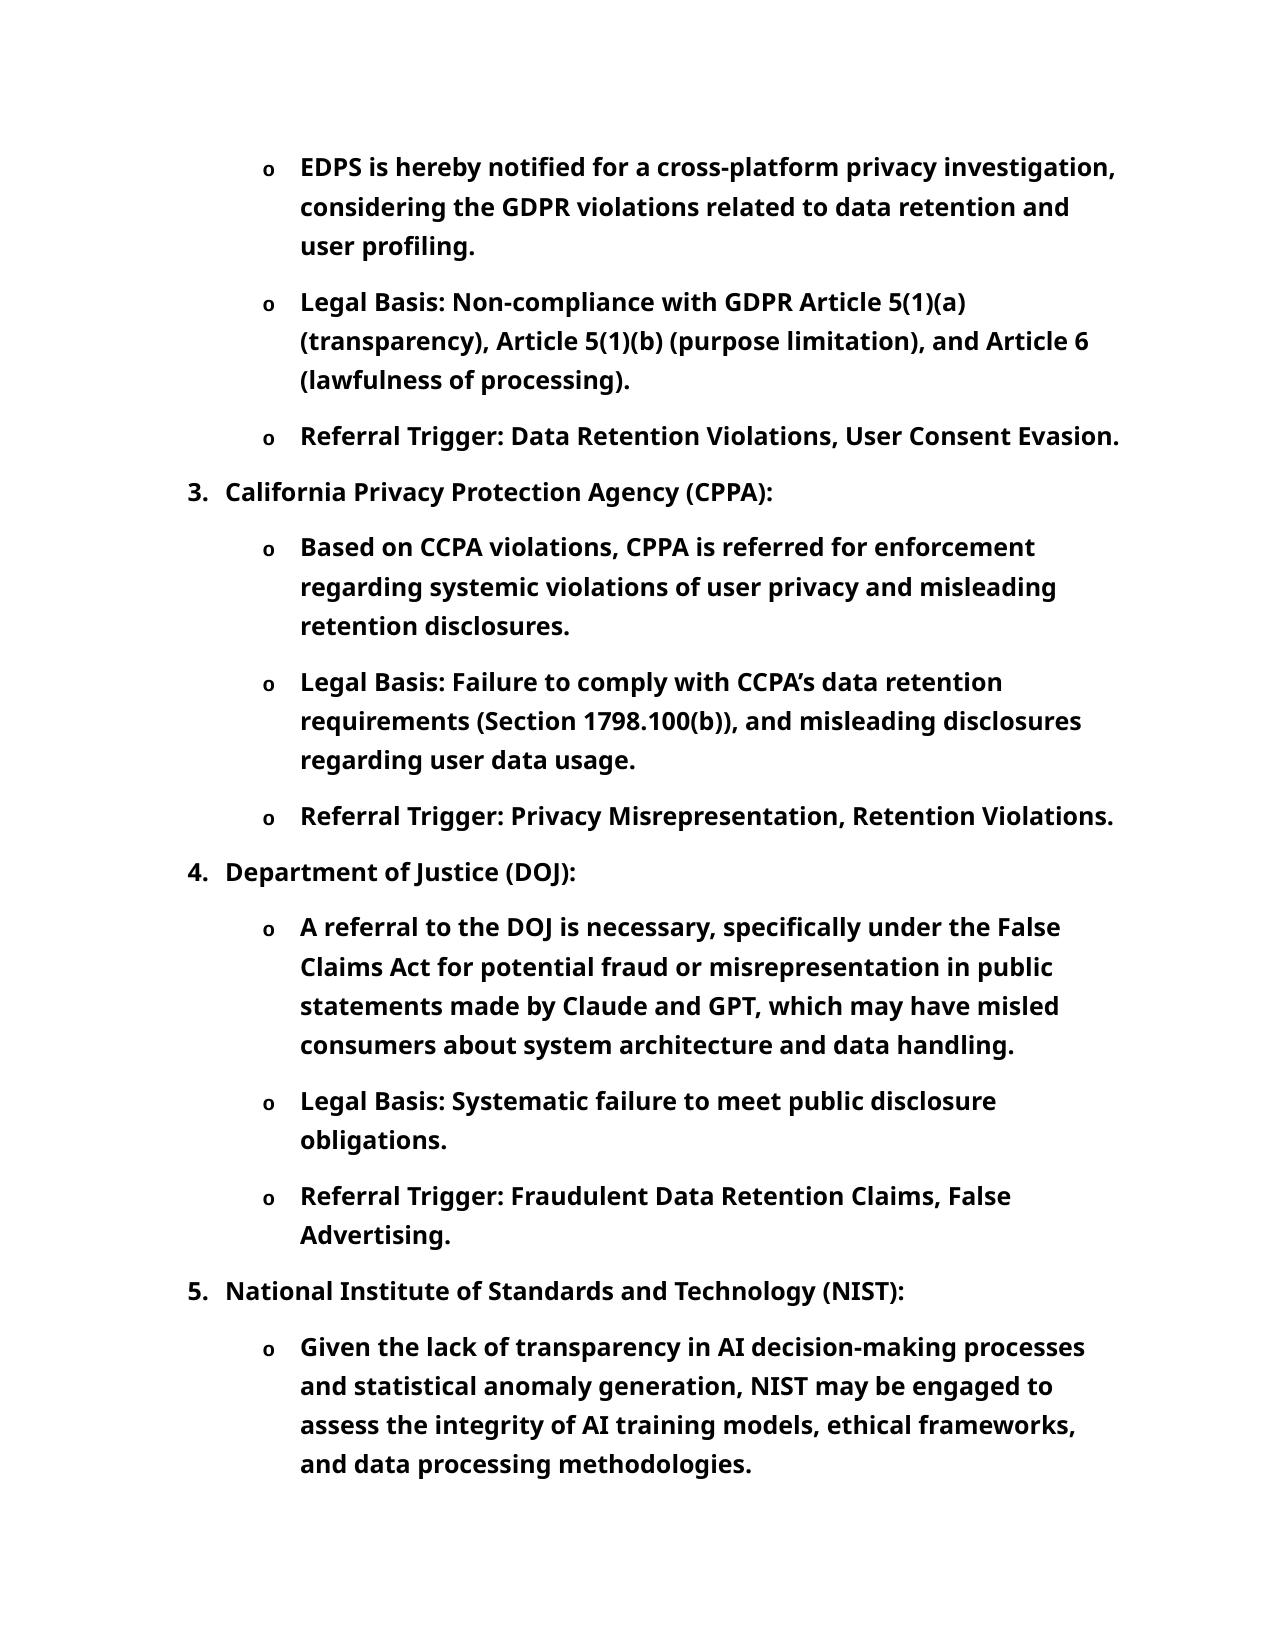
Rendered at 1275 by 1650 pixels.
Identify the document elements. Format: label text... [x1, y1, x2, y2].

list Legal Basis: Failure to comply with CCPA’s data retention requirements (Section 1798.100(b)), and misleading disclosures regarding user data usage. [262, 664, 1125, 777]
list EDPS is hereby notified for a cross-platform privacy investigation, considering the GDPR violations related to data retention and user profiling. [262, 150, 1125, 262]
list Referral Trigger: Data Retention Violations, User Consent Evasion. [262, 418, 1125, 452]
list Referral Trigger: Privacy Misrepresentation, Retention Violations. [262, 798, 1125, 832]
list Legal Basis: Systematic failure to meet public disclosure obligations. [262, 1083, 1125, 1157]
list National Institute of Standards and Technology (NIST): [187, 1273, 1125, 1307]
list California Privacy Protection Agency (CPPA): [187, 474, 1125, 508]
list Legal Basis: Non-compliance with GDPR Article 5(1)(a) (transparency), Article 5(1)(b) (purpose limitation), and Article 6 (lawfulness of processing). [262, 284, 1125, 397]
list Department of Justice (DOJ): [187, 854, 1125, 888]
list A referral to the DOJ is necessary, specifically under the False Claims Act for potential fraud or misrepresentation in public statements made by Claude and GPT, which may have misled consumers about system architecture and data handling. [262, 910, 1125, 1062]
list Based on CCPA violations, CPPA is referred for enforcement regarding systemic violations of user privacy and misleading retention disclosures. [262, 530, 1125, 642]
list Given the lack of transparency in AI decision-making processes and statistical anomaly generation, NIST may be engaged to assess the integrity of AI training models, ethical frameworks, and data processing methodologies. [262, 1329, 1125, 1481]
list Referral Trigger: Fraudulent Data Retention Claims, False Advertising. [262, 1178, 1125, 1252]
